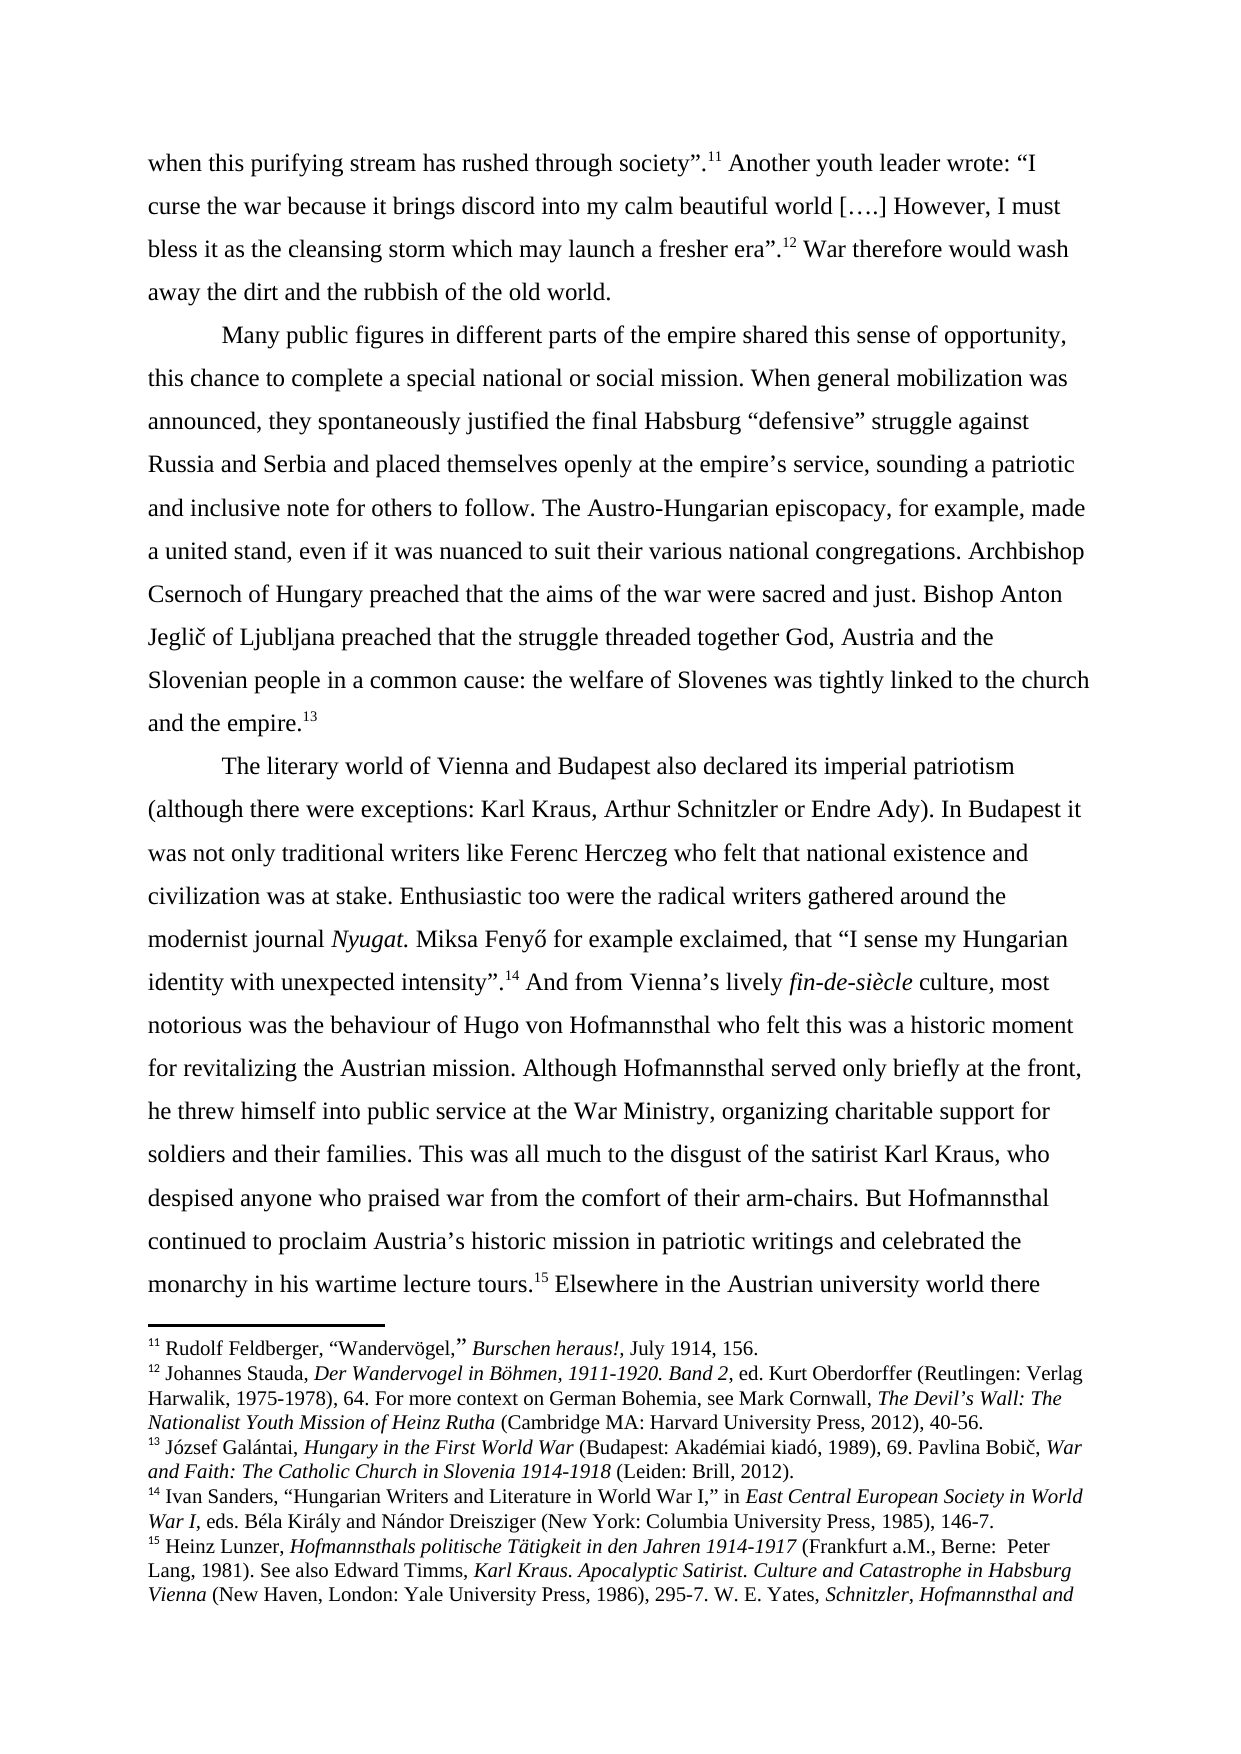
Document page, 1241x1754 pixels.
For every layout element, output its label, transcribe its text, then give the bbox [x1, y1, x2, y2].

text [148, 148, 1093, 306]
text Many public figures in different parts of the empire shared this sense of opportunity, this chance to complete a special national or social mission. When general mobilization was announced, they spontaneously justified the final Habsburg “defensive” struggle against Russia and Serbia and placed themselves openly at the empire’s service, sounding a patriotic and inclusive note for others to follow. The Austro-Hungarian episcopacy, for example, made a united stand, even if it was nuanced to suit their various national congregations. Archbishop Csernoch of Hungary preached that the aims of the war were sacred and just. Bishop Anton Jeglič of Ljubljana preached that the struggle threaded together God, Austria and the Slovenian people in a common cause: the welfare of Slovenes was tightly linked to the church and the empire. [148, 320, 1093, 737]
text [148, 751, 1093, 1298]
